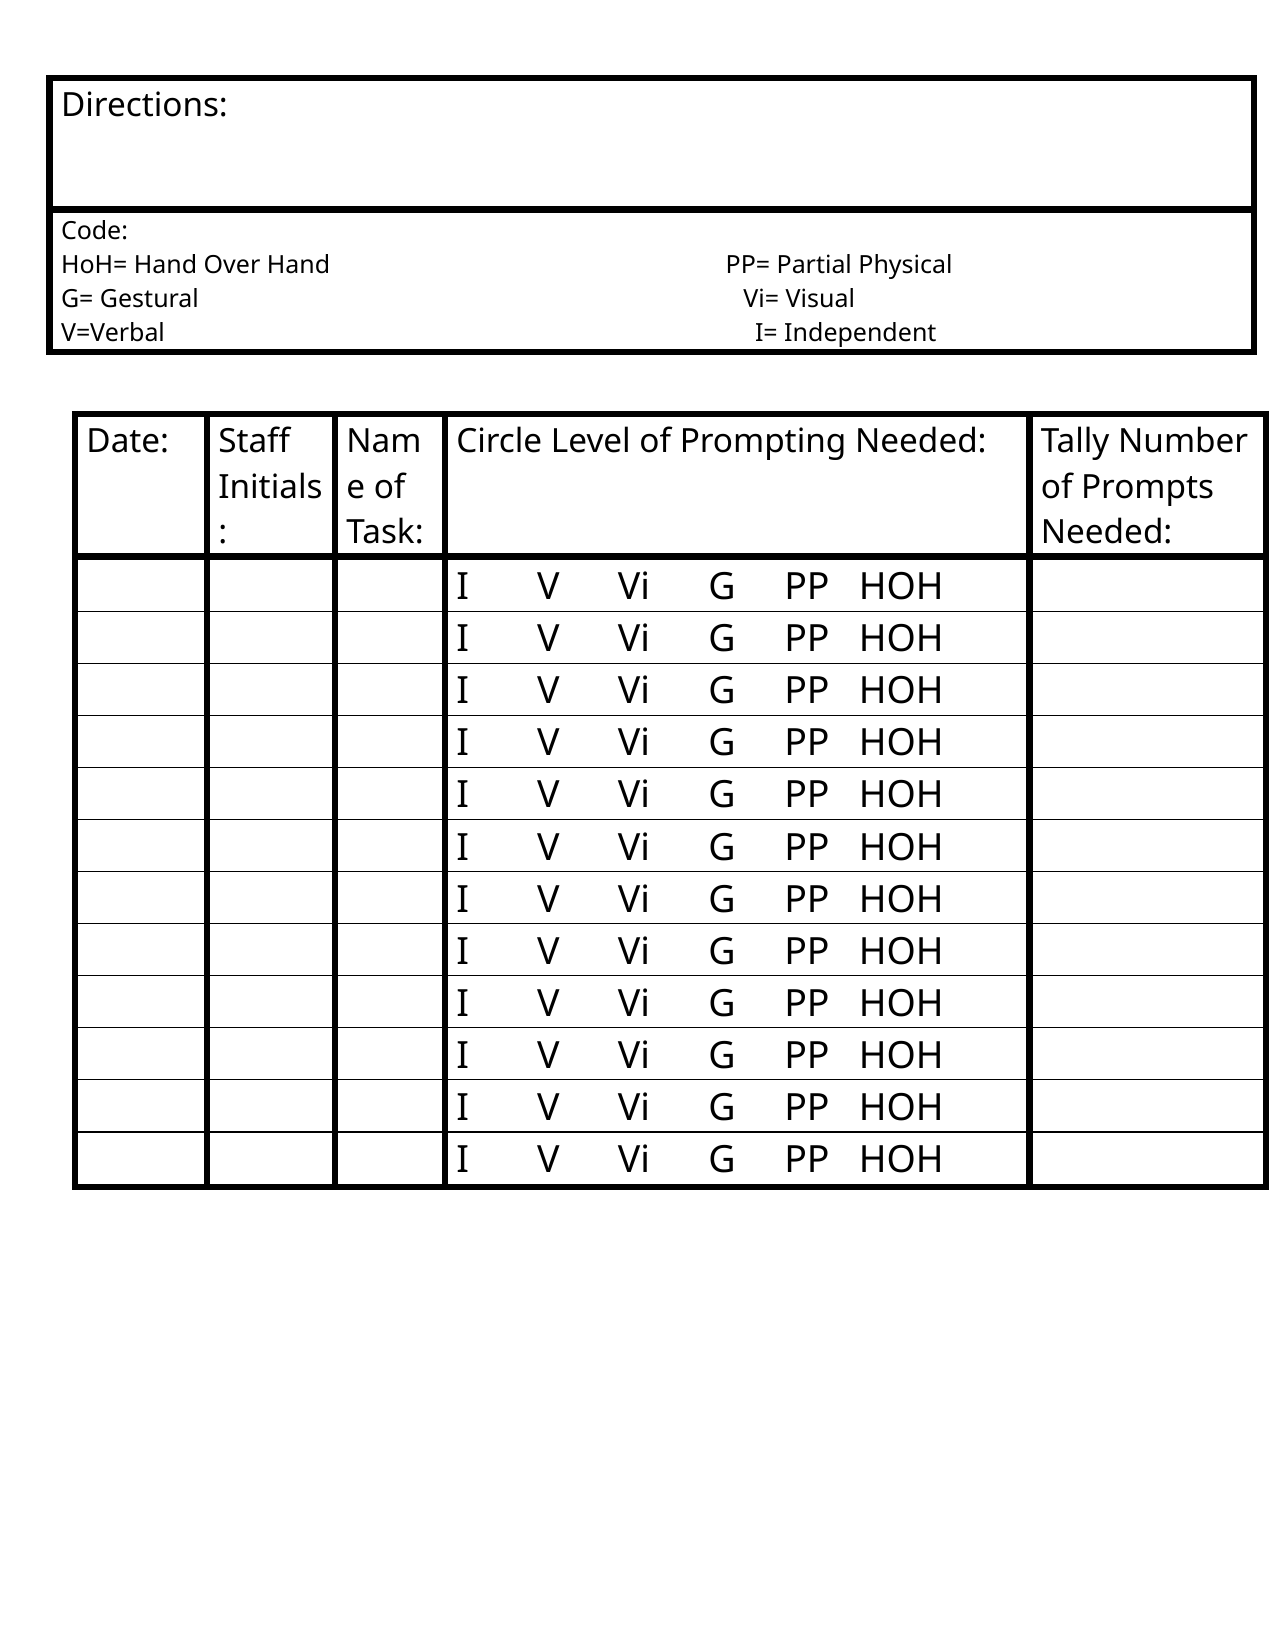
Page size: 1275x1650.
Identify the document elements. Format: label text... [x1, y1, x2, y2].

table_cell [78, 1028, 204, 1079]
table_cell [210, 768, 332, 819]
table_cell [210, 716, 332, 767]
table_cell I V Vi G PP HOH [448, 768, 1026, 819]
table_cell [78, 872, 204, 923]
table_header Name of Task: [338, 417, 442, 553]
table_cell [210, 664, 332, 715]
table_cell [78, 1133, 204, 1183]
table_cell [338, 976, 442, 1027]
table_cell [1033, 976, 1263, 1027]
table_cell I V Vi G PP HOH [448, 1028, 1026, 1079]
table_cell [78, 768, 204, 819]
table_cell [210, 1080, 332, 1131]
table_header Circle Level of Prompting Needed: [448, 417, 1026, 553]
table_cell [338, 664, 442, 715]
table_cell [1033, 716, 1263, 767]
table_cell [78, 1080, 204, 1131]
table_cell Code: HoH= Hand Over Hand PP= Partial Physical G= Gestural Vi= Visual V=Verbal I= Independent [53, 213, 1251, 349]
table_cell [1033, 612, 1263, 663]
table_cell [1033, 560, 1263, 611]
table_cell [338, 768, 442, 819]
table_cell [1033, 1028, 1263, 1079]
table_cell [338, 716, 442, 767]
table_cell [1033, 872, 1263, 923]
table_cell I V Vi G PP HOH [448, 872, 1026, 923]
table_cell [78, 924, 204, 975]
table_cell [338, 924, 442, 975]
table_cell I V Vi G PP HOH [448, 560, 1026, 611]
table_cell Directions: [53, 81, 1251, 206]
table_header Staff Initials: [210, 417, 332, 553]
table_cell [338, 1133, 442, 1183]
table_cell [338, 612, 442, 663]
table_cell [210, 820, 332, 871]
table_cell [78, 664, 204, 715]
table_cell [1033, 924, 1263, 975]
table_cell [210, 560, 332, 611]
table_cell [210, 924, 332, 975]
table_cell [338, 872, 442, 923]
table_cell [210, 1133, 332, 1183]
table_cell I V Vi G PP HOH [448, 664, 1026, 715]
table_cell [1033, 1133, 1263, 1183]
table_cell I V Vi G PP HOH [448, 1133, 1026, 1183]
table_cell I V Vi G PP HOH [448, 716, 1026, 767]
table_cell [78, 976, 204, 1027]
table_cell [210, 872, 332, 923]
table_cell [78, 560, 204, 611]
table_cell I V Vi G PP HOH [448, 612, 1026, 663]
table_cell [78, 820, 204, 871]
table_cell I V Vi G PP HOH [448, 924, 1026, 975]
table_cell [210, 612, 332, 663]
table_cell [210, 976, 332, 1027]
table_cell [338, 820, 442, 871]
table_cell [1033, 820, 1263, 871]
table_cell [1033, 768, 1263, 819]
table_cell [338, 1028, 442, 1079]
table_cell [1033, 1080, 1263, 1131]
table_cell [210, 1028, 332, 1079]
table_cell [78, 716, 204, 767]
table_cell [78, 612, 204, 663]
table_cell I V Vi G PP HOH [448, 820, 1026, 871]
table_header Tally Number of Prompts Needed: [1033, 417, 1263, 553]
table_cell I V Vi G PP HOH [448, 1080, 1026, 1131]
table_cell [338, 1080, 442, 1131]
table_cell I V Vi G PP HOH [448, 976, 1026, 1027]
table_cell [338, 560, 442, 611]
table_cell [1033, 664, 1263, 715]
table_header Date: [78, 417, 204, 553]
